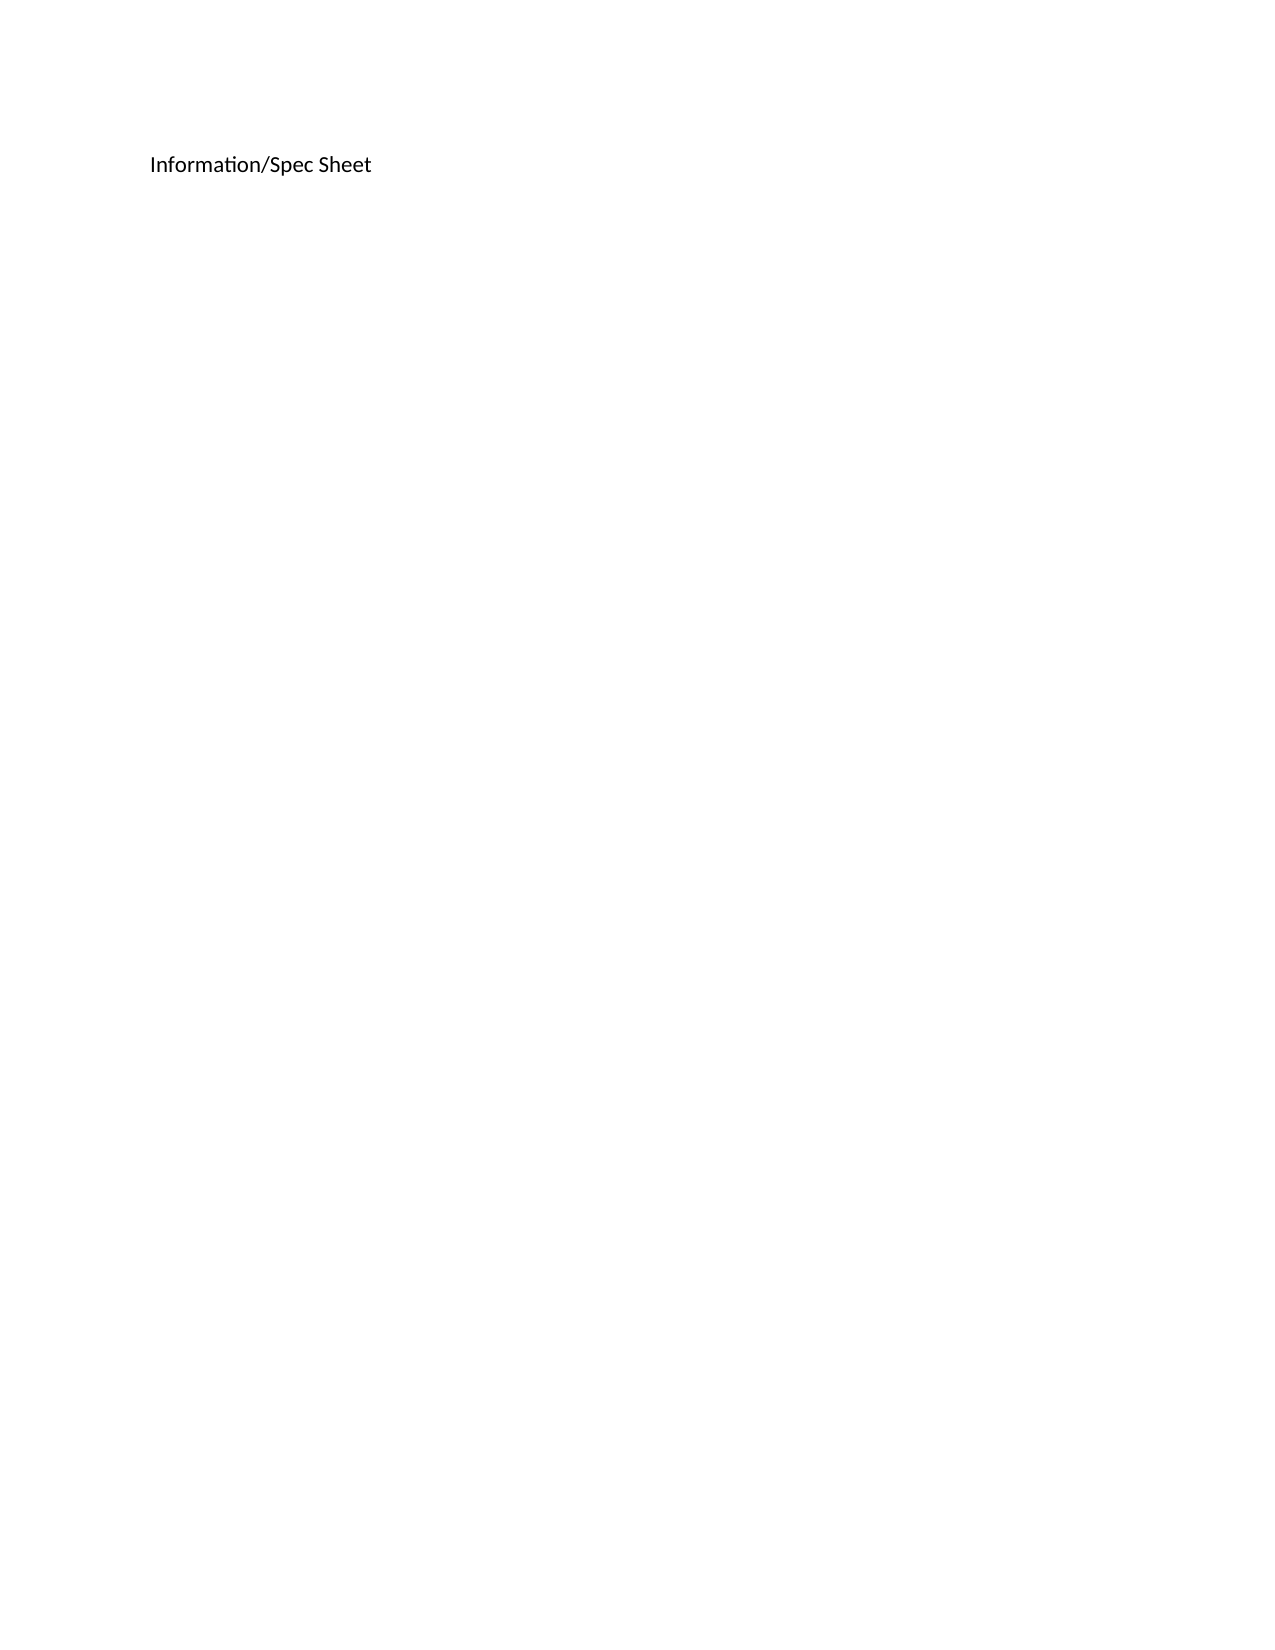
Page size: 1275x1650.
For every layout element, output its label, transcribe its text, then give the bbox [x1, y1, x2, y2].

text Information/Spec Sheet [150, 150, 1125, 178]
